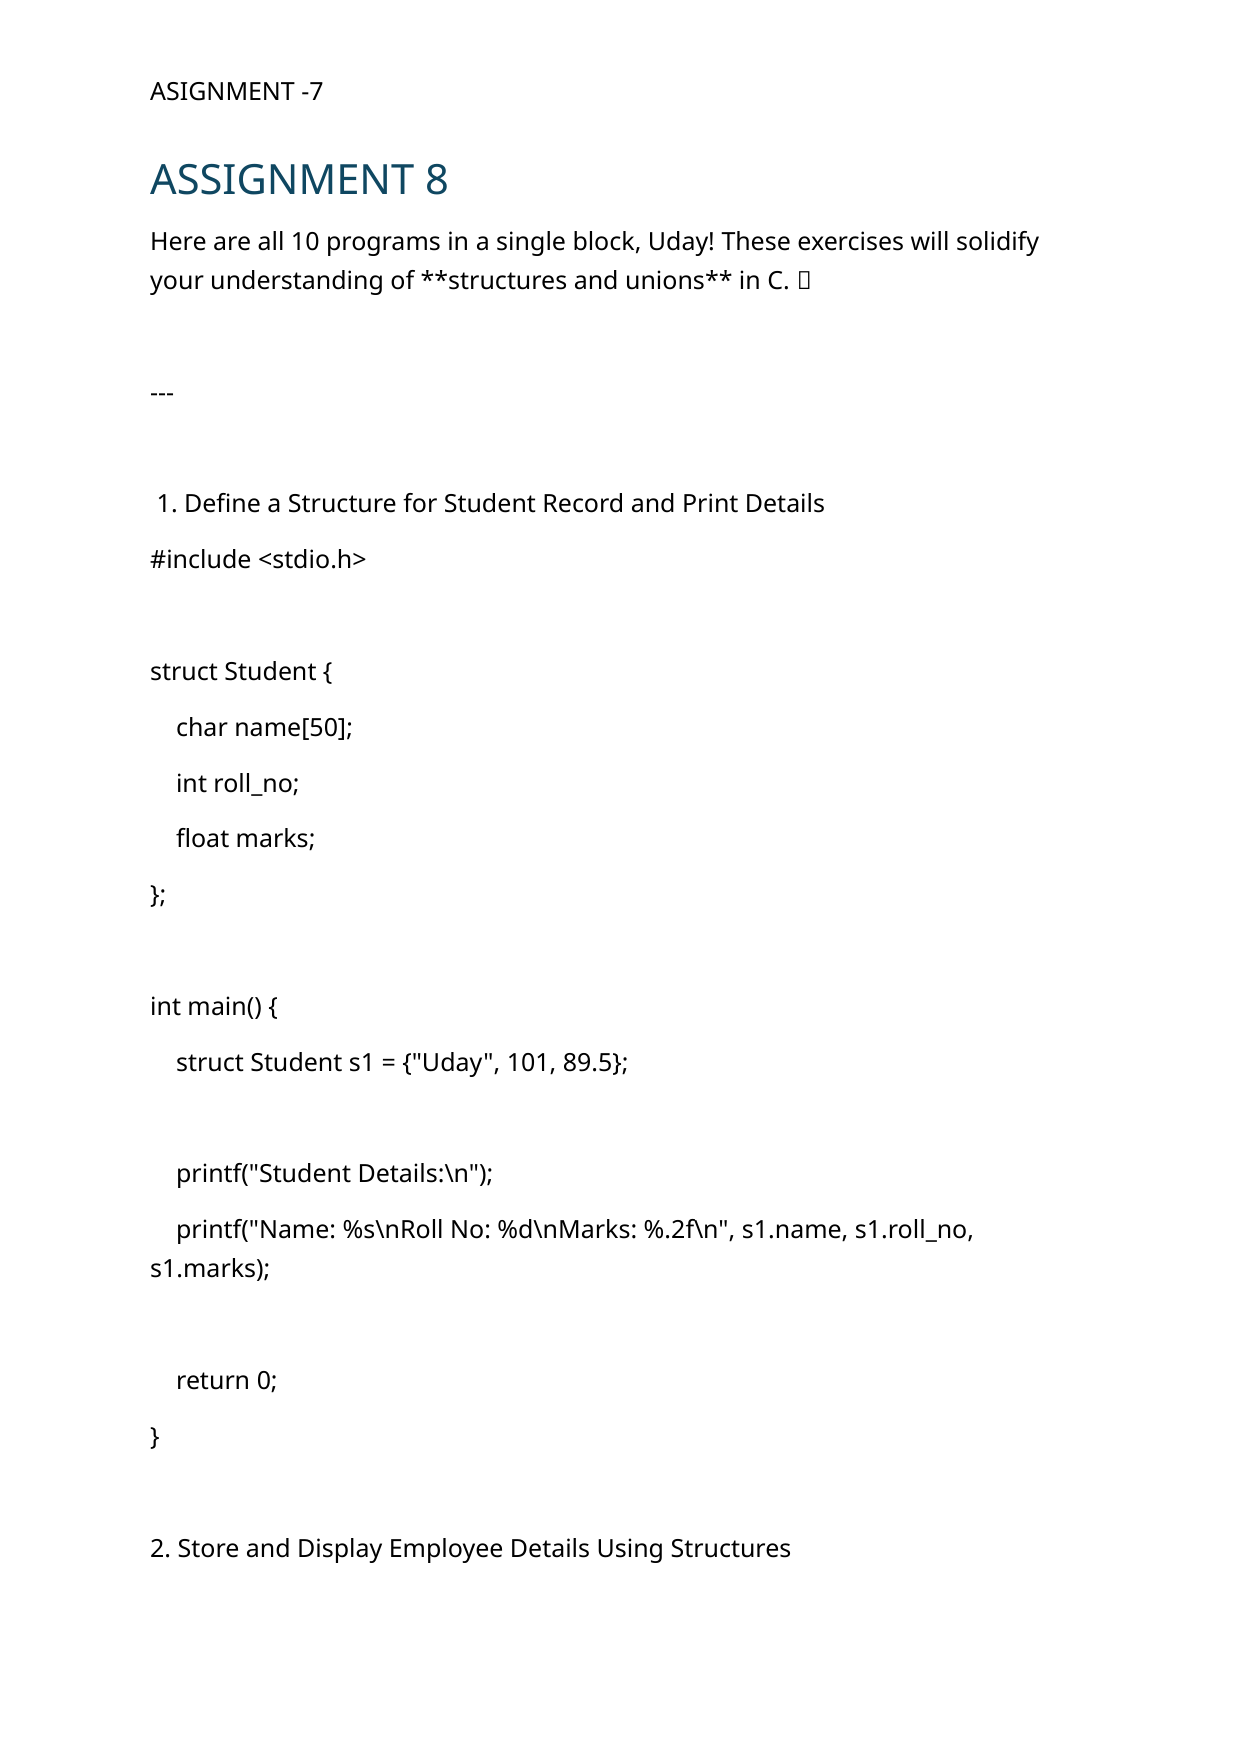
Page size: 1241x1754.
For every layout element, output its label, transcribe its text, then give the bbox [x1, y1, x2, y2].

text struct Student { [150, 653, 1090, 688]
text Here are all 10 programs in a single block, Uday! These exercises will solidify your understanding of **structures and unions** in C. 🚀 [150, 223, 1090, 297]
text float marks; [150, 821, 1090, 855]
subtitle ASSIGNMENT 8 [150, 150, 1090, 207]
text return 0; [150, 1363, 1090, 1397]
text }; [150, 877, 1090, 911]
text 1. Define a Structure for Student Record and Print Details [150, 486, 1090, 520]
text char name[50]; [150, 709, 1090, 743]
text printf("Student Details:\n"); [150, 1156, 1090, 1190]
text struct Student s1 = {"Uday", 101, 89.5}; [150, 1044, 1090, 1078]
text int main() { [150, 988, 1090, 1023]
text --- [150, 374, 1090, 408]
text int roll_no; [150, 765, 1090, 799]
text 2. Store and Display Employee Details Using Structures [150, 1530, 1090, 1564]
text printf("Name: %s\nRoll No: %d\nMarks: %.2f\n", s1.name, s1.roll_no, s1.marks); [150, 1212, 1090, 1285]
text #include <stdio.h> [150, 542, 1090, 576]
text } [150, 1418, 1090, 1453]
